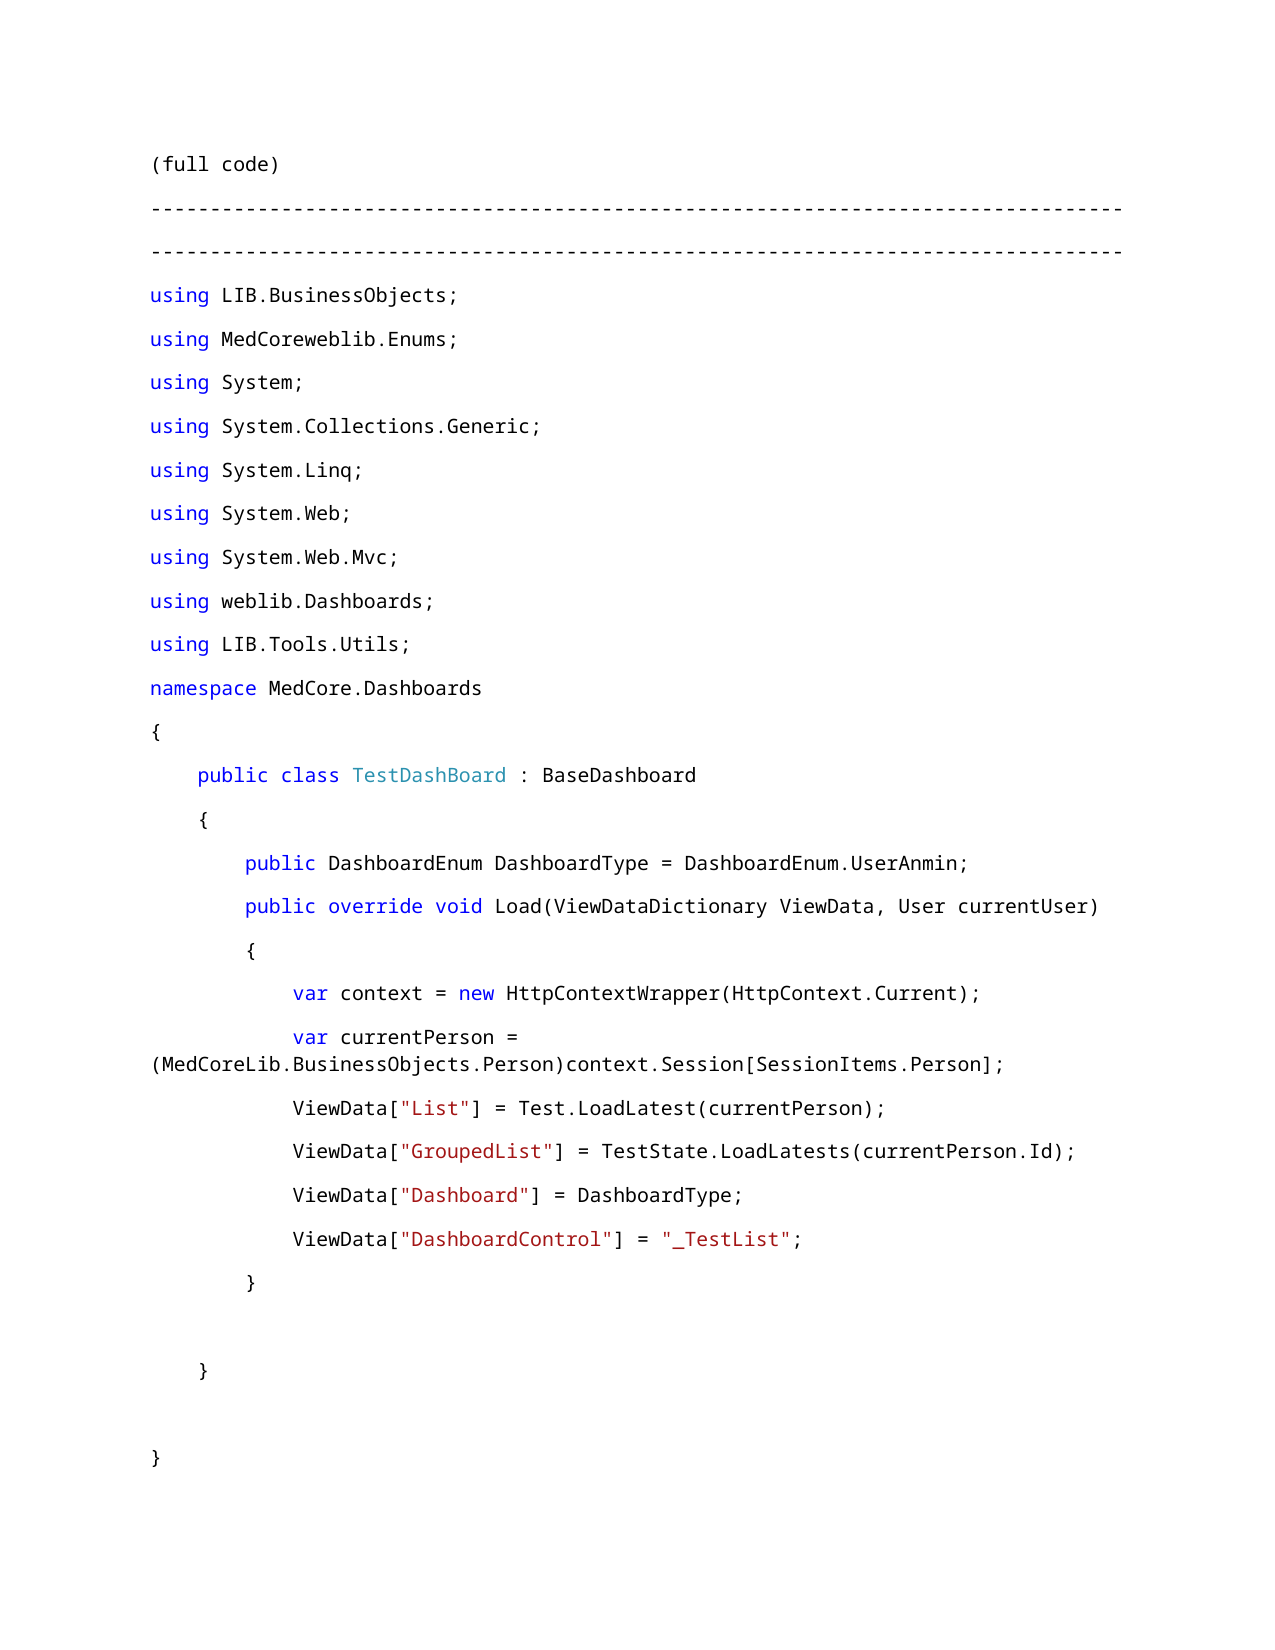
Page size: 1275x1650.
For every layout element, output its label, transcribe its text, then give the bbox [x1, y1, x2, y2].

text ---------------------------------------------------------------------------------- [150, 194, 1125, 221]
text ViewData["DashboardControl"] = "_TestList"; [150, 1224, 1125, 1251]
text using LIB.BusinessObjects; [150, 281, 1125, 308]
text ViewData["GroupedList"] = TestState.LoadLatests(currentPerson.Id); [150, 1137, 1125, 1164]
text } [150, 1355, 1125, 1382]
text { [150, 805, 1125, 832]
text } [150, 1268, 1125, 1295]
text public override void Load(ViewDataDictionary ViewData, User currentUser) [150, 892, 1125, 919]
text var context = new HttpContextWrapper(HttpContext.Current); [150, 979, 1125, 1006]
text ViewData["List"] = Test.LoadLatest(currentPerson); [150, 1093, 1125, 1121]
text namespace MedCore.Dashboards [150, 674, 1125, 701]
text ---------------------------------------------------------------------------------- [150, 237, 1125, 264]
text public class TestDashBoard : BaseDashboard [150, 761, 1125, 788]
text using System.Web.Mvc; [150, 543, 1125, 570]
text using System; [150, 368, 1125, 395]
text (full code) [150, 150, 1125, 177]
text using System.Web; [150, 499, 1125, 526]
text using weblib.Dashboards; [150, 586, 1125, 613]
text } [150, 1443, 1125, 1470]
text public DashboardEnum DashboardType = DashboardEnum.UserAnmin; [150, 848, 1125, 875]
text using System.Collections.Generic; [150, 412, 1125, 439]
text { [150, 717, 1125, 744]
text using System.Linq; [150, 456, 1125, 482]
text using LIB.Tools.Utils; [150, 630, 1125, 657]
text using MedCoreweblib.Enums; [150, 324, 1125, 352]
text var currentPerson = (MedCoreLib.BusinessObjects.Person)context.Session[SessionItems.Person]; [150, 1023, 1125, 1077]
text ViewData["Dashboard"] = DashboardType; [150, 1181, 1125, 1208]
text { [150, 936, 1125, 963]
